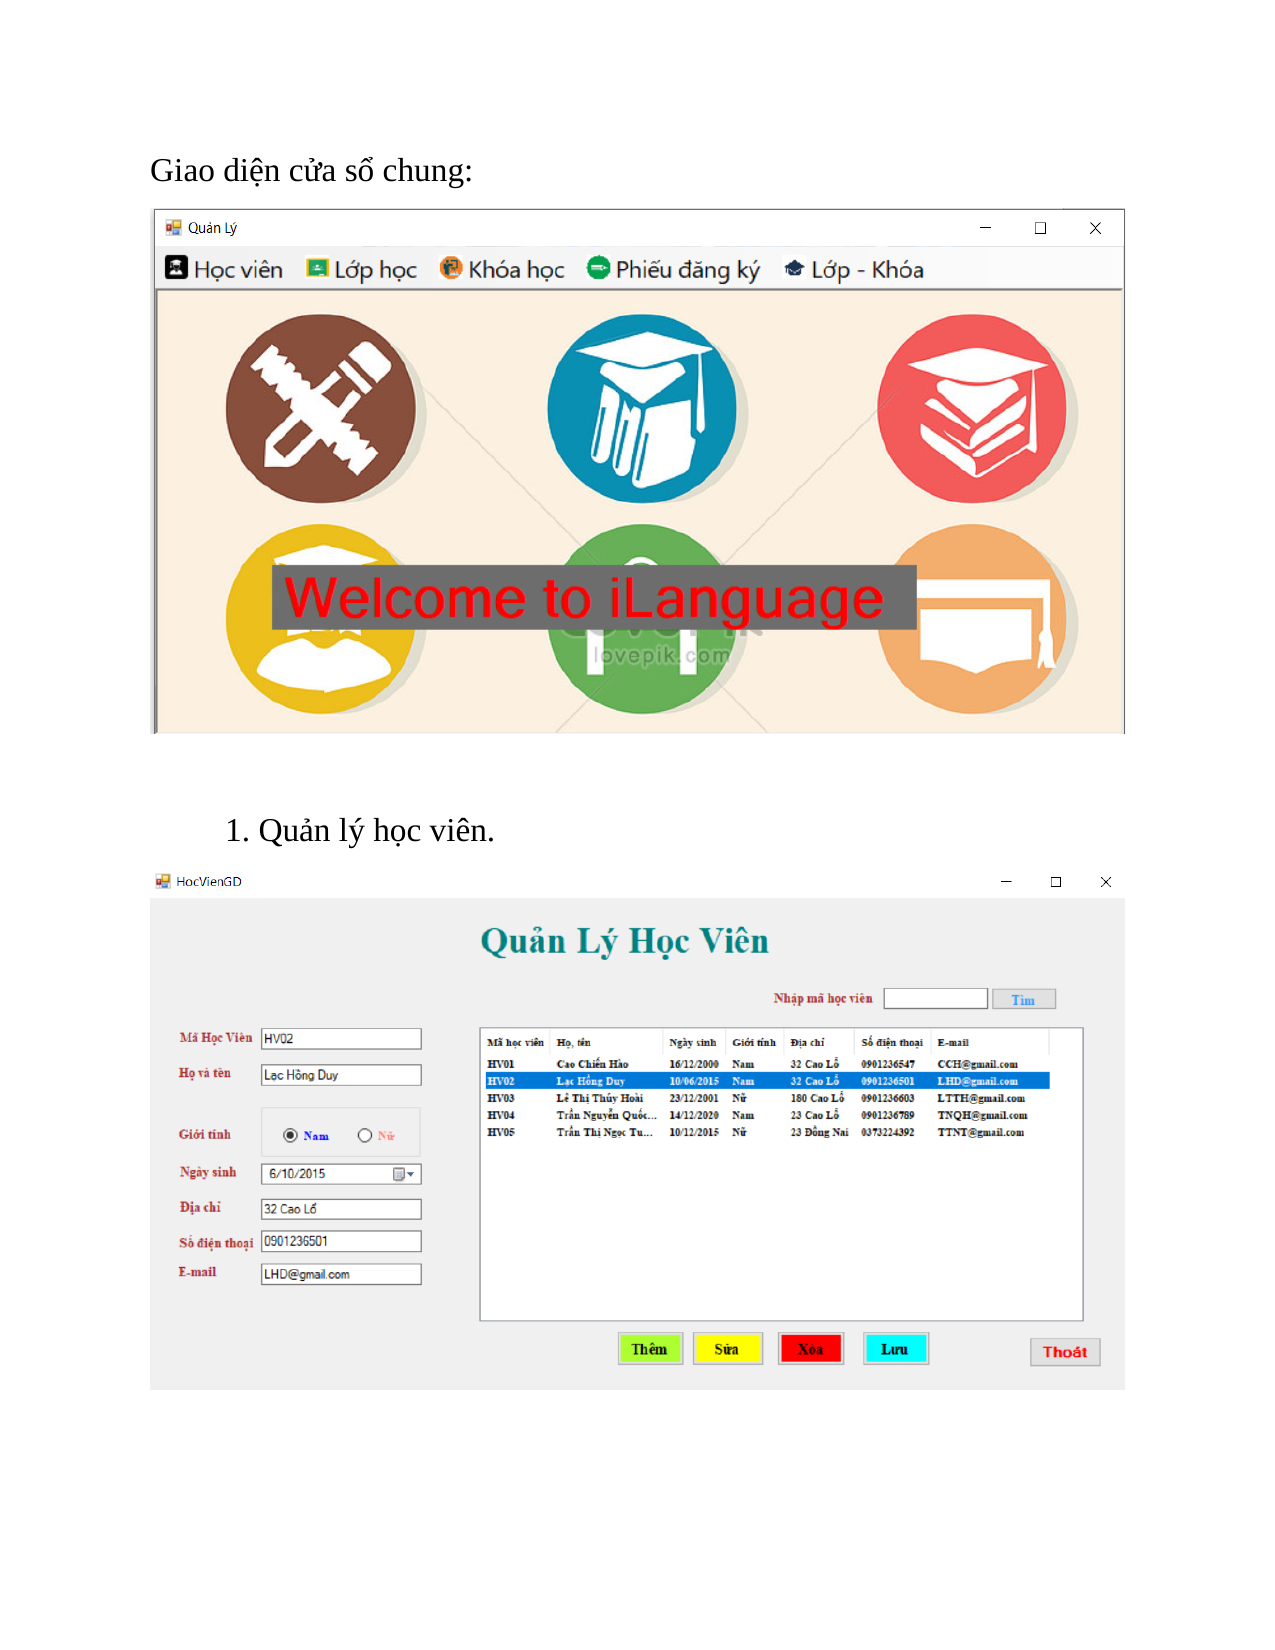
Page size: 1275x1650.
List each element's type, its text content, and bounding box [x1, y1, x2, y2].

text Giao diện cửa sổ chung: [150, 150, 1125, 188]
picture [150, 868, 1125, 1390]
picture [150, 208, 1125, 734]
list Quản lý học viên. [150, 810, 1125, 849]
